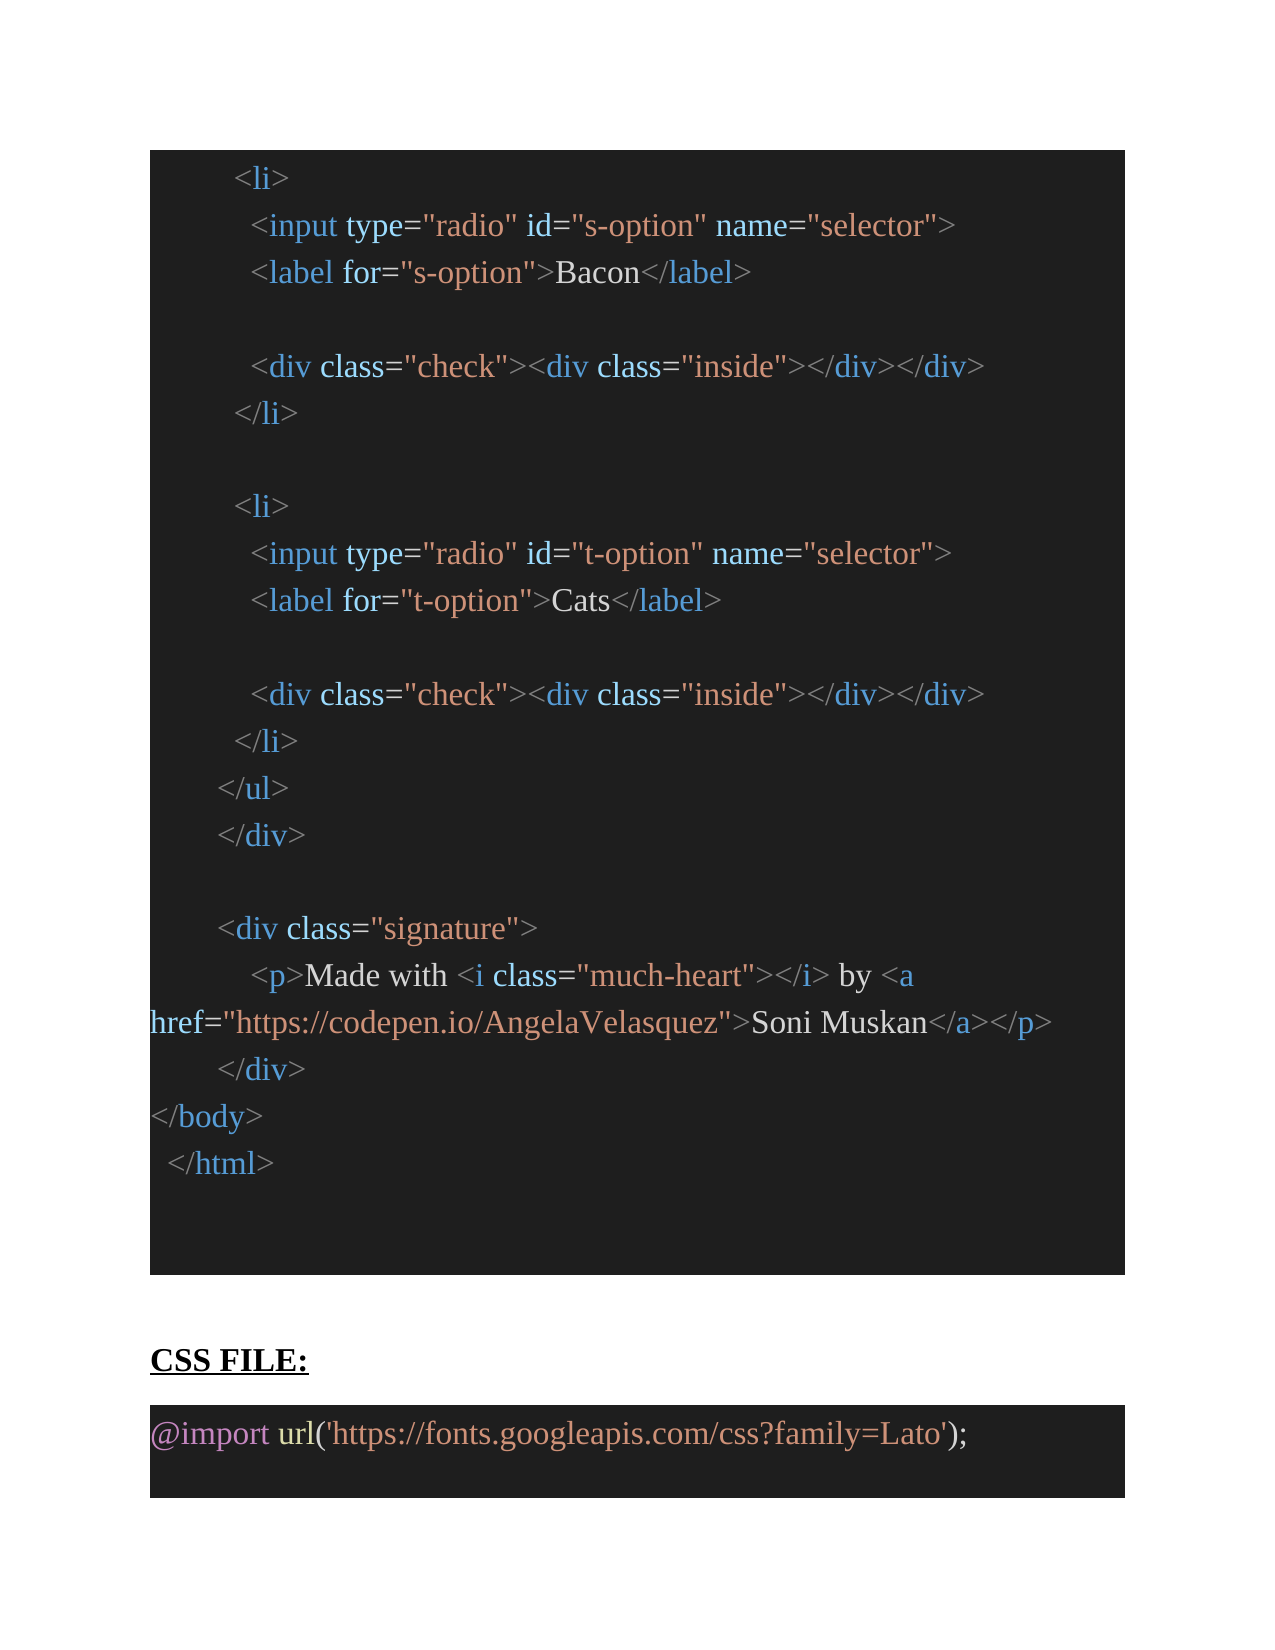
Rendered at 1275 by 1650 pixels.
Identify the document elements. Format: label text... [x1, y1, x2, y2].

text </div> [150, 1041, 1125, 1087]
text </li> [150, 384, 1125, 431]
text <div class="check"><div class="inside"></div></div> [150, 666, 1125, 712]
text </div> [150, 806, 1125, 853]
text @import url('https://fonts.googleapis.com/css?family=Lato'); [150, 1405, 1125, 1452]
text <div class="check"><div class="inside"></div></div> [150, 337, 1125, 384]
text <li> [150, 150, 1125, 197]
text </li> [150, 712, 1125, 759]
text <input type="radio" id="t-option" name="selector"> [150, 525, 1125, 572]
text <p>Made with <i class="much-heart"></i> by <a href="https://codepen.io/AngelaVelasquez">Soni Muskan</a></p> [150, 947, 1125, 1041]
text CSS FILE: [150, 1340, 1125, 1378]
text </html> [150, 1134, 1125, 1181]
text <input type="radio" id="s-option" name="selector"> [150, 197, 1125, 244]
text <label for="s-option">Bacon</label> [150, 244, 1125, 291]
text </body> [150, 1087, 1125, 1134]
text <div class="signature"> [150, 900, 1125, 947]
text <li> [150, 478, 1125, 525]
text <label for="t-option">Cats</label> [150, 572, 1125, 619]
text </ul> [150, 759, 1125, 806]
